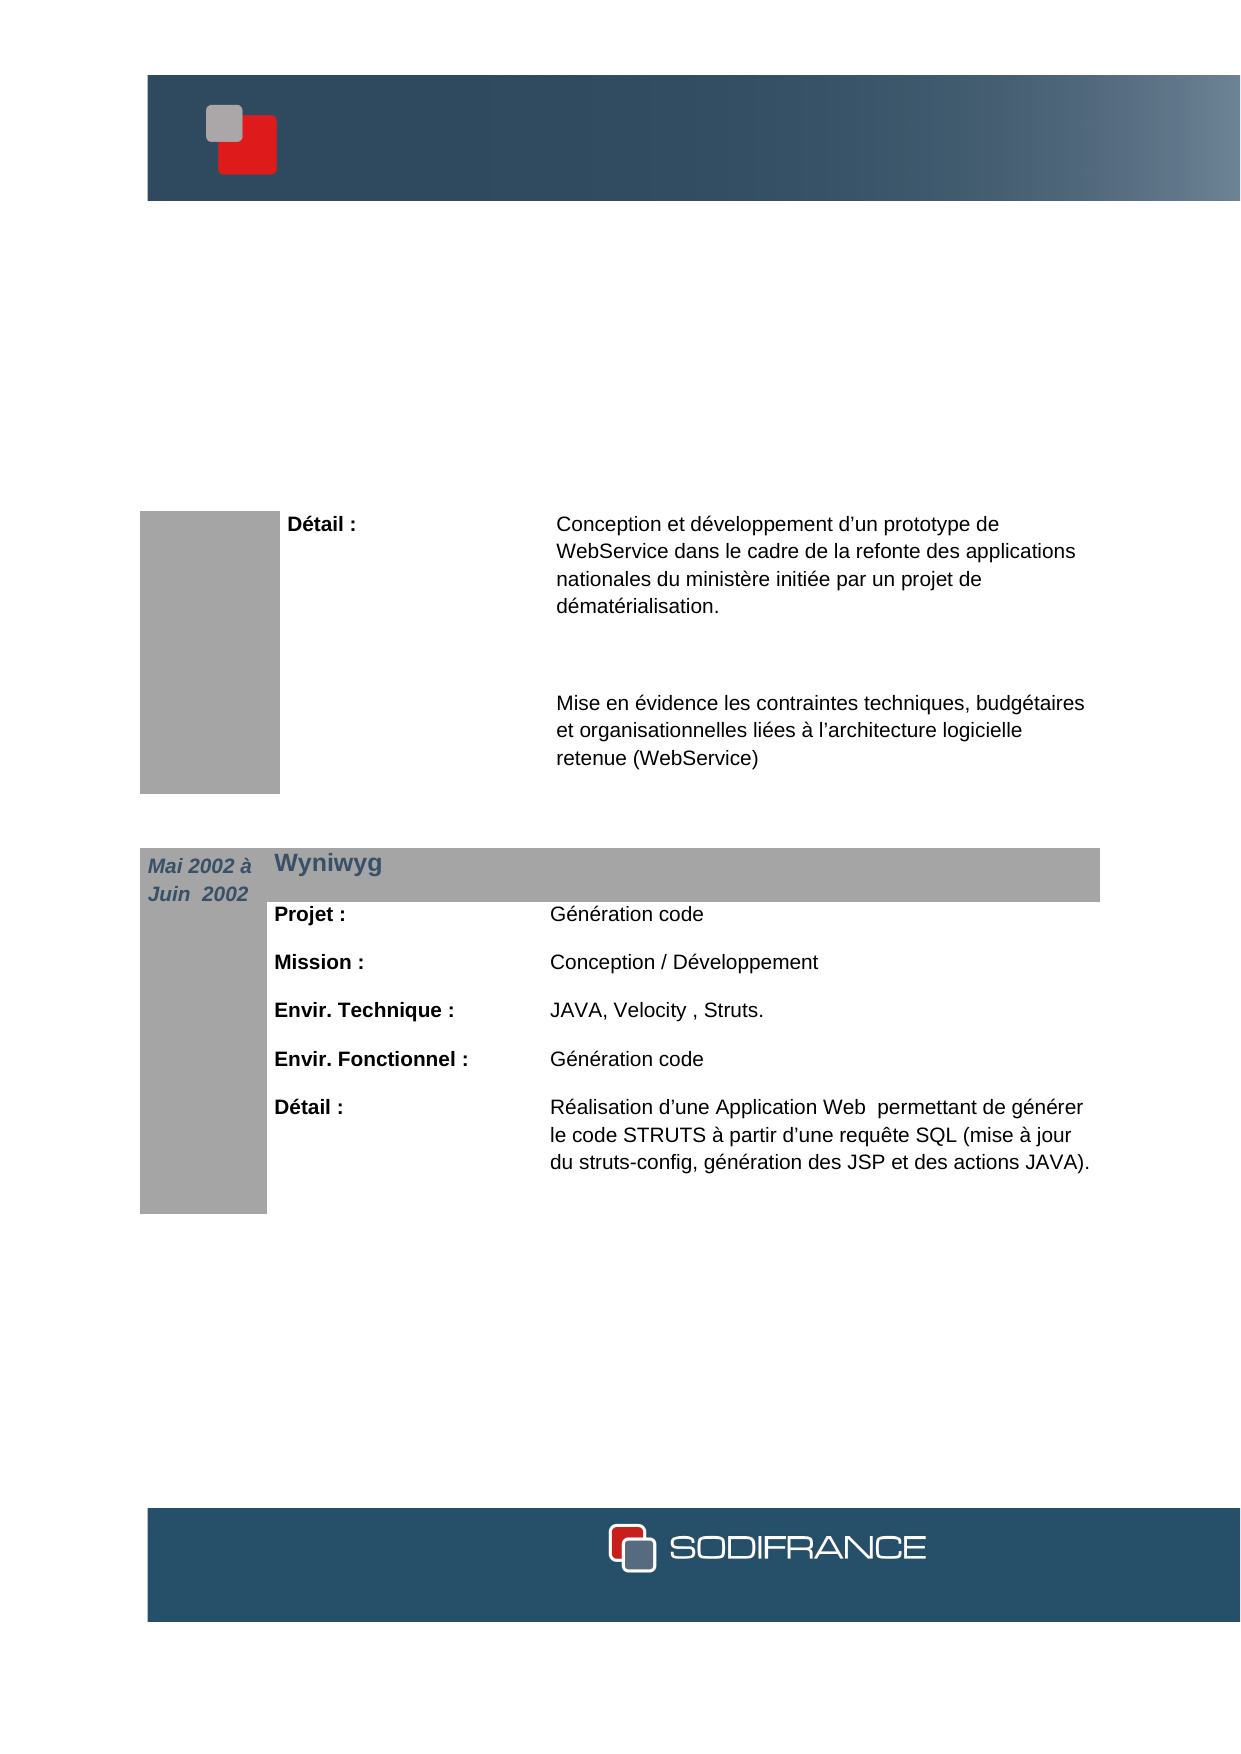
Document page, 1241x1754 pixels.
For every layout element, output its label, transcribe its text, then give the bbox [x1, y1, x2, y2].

table_cell Conception et développement d’un prototype de WebService dans le cadre de la refonte des applications nationales du ministère initiée par un projet de dématérialisation. Mise en évidence les contraintes techniques, budgétaires et organisationnelles liées à l’architecture logicielle retenue (WebService) [549, 511, 1100, 794]
table_cell Génération code [543, 1047, 1100, 1095]
table_cell Projet : [267, 902, 543, 950]
table_cell Mission : [267, 950, 543, 998]
table_header Wyniwyg [267, 848, 1100, 902]
table_header Mai 2002 à Juin 2002 [140, 848, 267, 1214]
table_cell Réalisation d’une Application Web permettant de générer le code STRUTS à partir d’une requête SQL (mise à jour du struts-config, génération des JSP et des actions JAVA). [543, 1095, 1100, 1214]
table_cell Détail : [267, 1095, 543, 1214]
table_cell JAVA, Velocity , Struts. [543, 998, 1100, 1047]
table_cell Envir. Fonctionnel : [267, 1047, 543, 1095]
table_cell Génération code [543, 902, 1100, 950]
picture [147, 75, 1241, 201]
picture [147, 1508, 1241, 1622]
table_cell Conception / Développement [543, 950, 1100, 998]
table_cell Envir. Technique : [267, 998, 543, 1047]
table_cell Détail : [280, 511, 549, 794]
